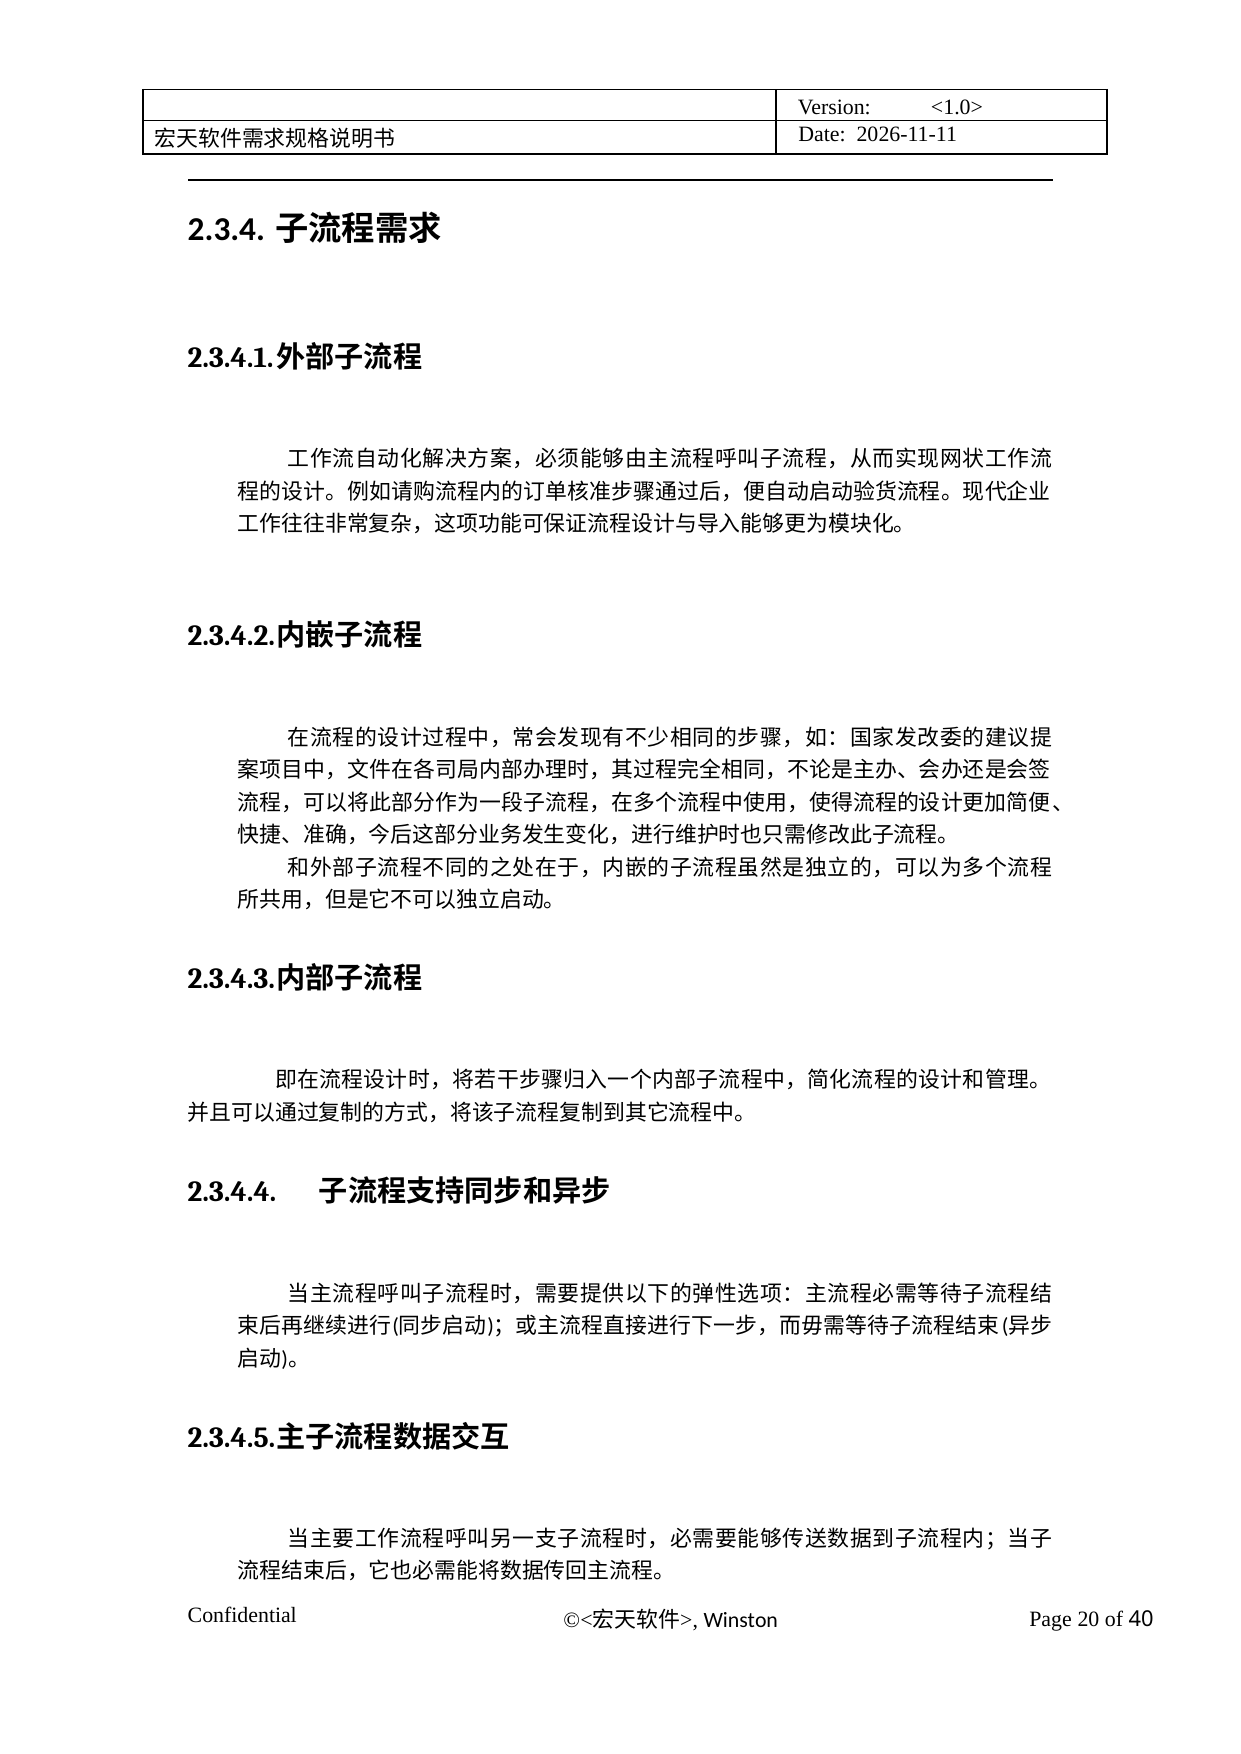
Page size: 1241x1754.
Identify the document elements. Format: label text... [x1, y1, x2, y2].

text 和外部子流程不同的之处在于，内嵌的子流程虽然是独立的，可以为多个流程所共用，但是它不可以独立启动。 [237, 849, 1053, 914]
text 当主流程呼叫子流程时，需要提供以下的弹性选项：主流程必需等待子流程结束后再继续进行(同步启动)；或主流程直接进行下一步，而毋需等待子流程结束(异步启动)。 [237, 1275, 1053, 1373]
subtitle 子流程支持同步和异步 [187, 1156, 1053, 1221]
subtitle 内嵌子流程 [187, 600, 1053, 665]
subtitle 外部子流程 [187, 322, 1053, 387]
text 即在流程设计时，将若干步骤归入一个内部子流程中，简化流程的设计和管理。并且可以通过复制的方式，将该子流程复制到其它流程中。 [187, 1062, 1053, 1127]
text 工作流自动化解决方案，必须能够由主流程呼叫子流程，从而实现网状工作流程的设计。例如请购流程内的订单核准步骤通过后，便自动启动验货流程。现代企业工作往往非常复杂，这项功能可保证流程设计与导入能够更为模块化。 [237, 441, 1053, 538]
text 当主要工作流程呼叫另一支子流程时，必需要能够传送数据到子流程内；当子流程结束后，它也必需能将数据传回主流程。 [237, 1521, 1053, 1586]
text 在流程的设计过程中，常会发现有不少相同的步骤，如：国家发改委的建议提案项目中，文件在各司局内部办理时，其过程完全相同，不论是主办、会办还是会签流程，可以将此部分作为一段子流程，在多个流程中使用，使得流程的设计更加简便、快捷、准确，今后这部分业务发生变化，进行维护时也只需修改此子流程。 [237, 719, 1053, 849]
subtitle 主子流程数据交互 [187, 1402, 1053, 1467]
subtitle 子流程需求 [187, 193, 1053, 258]
subtitle 内部子流程 [187, 943, 1053, 1008]
